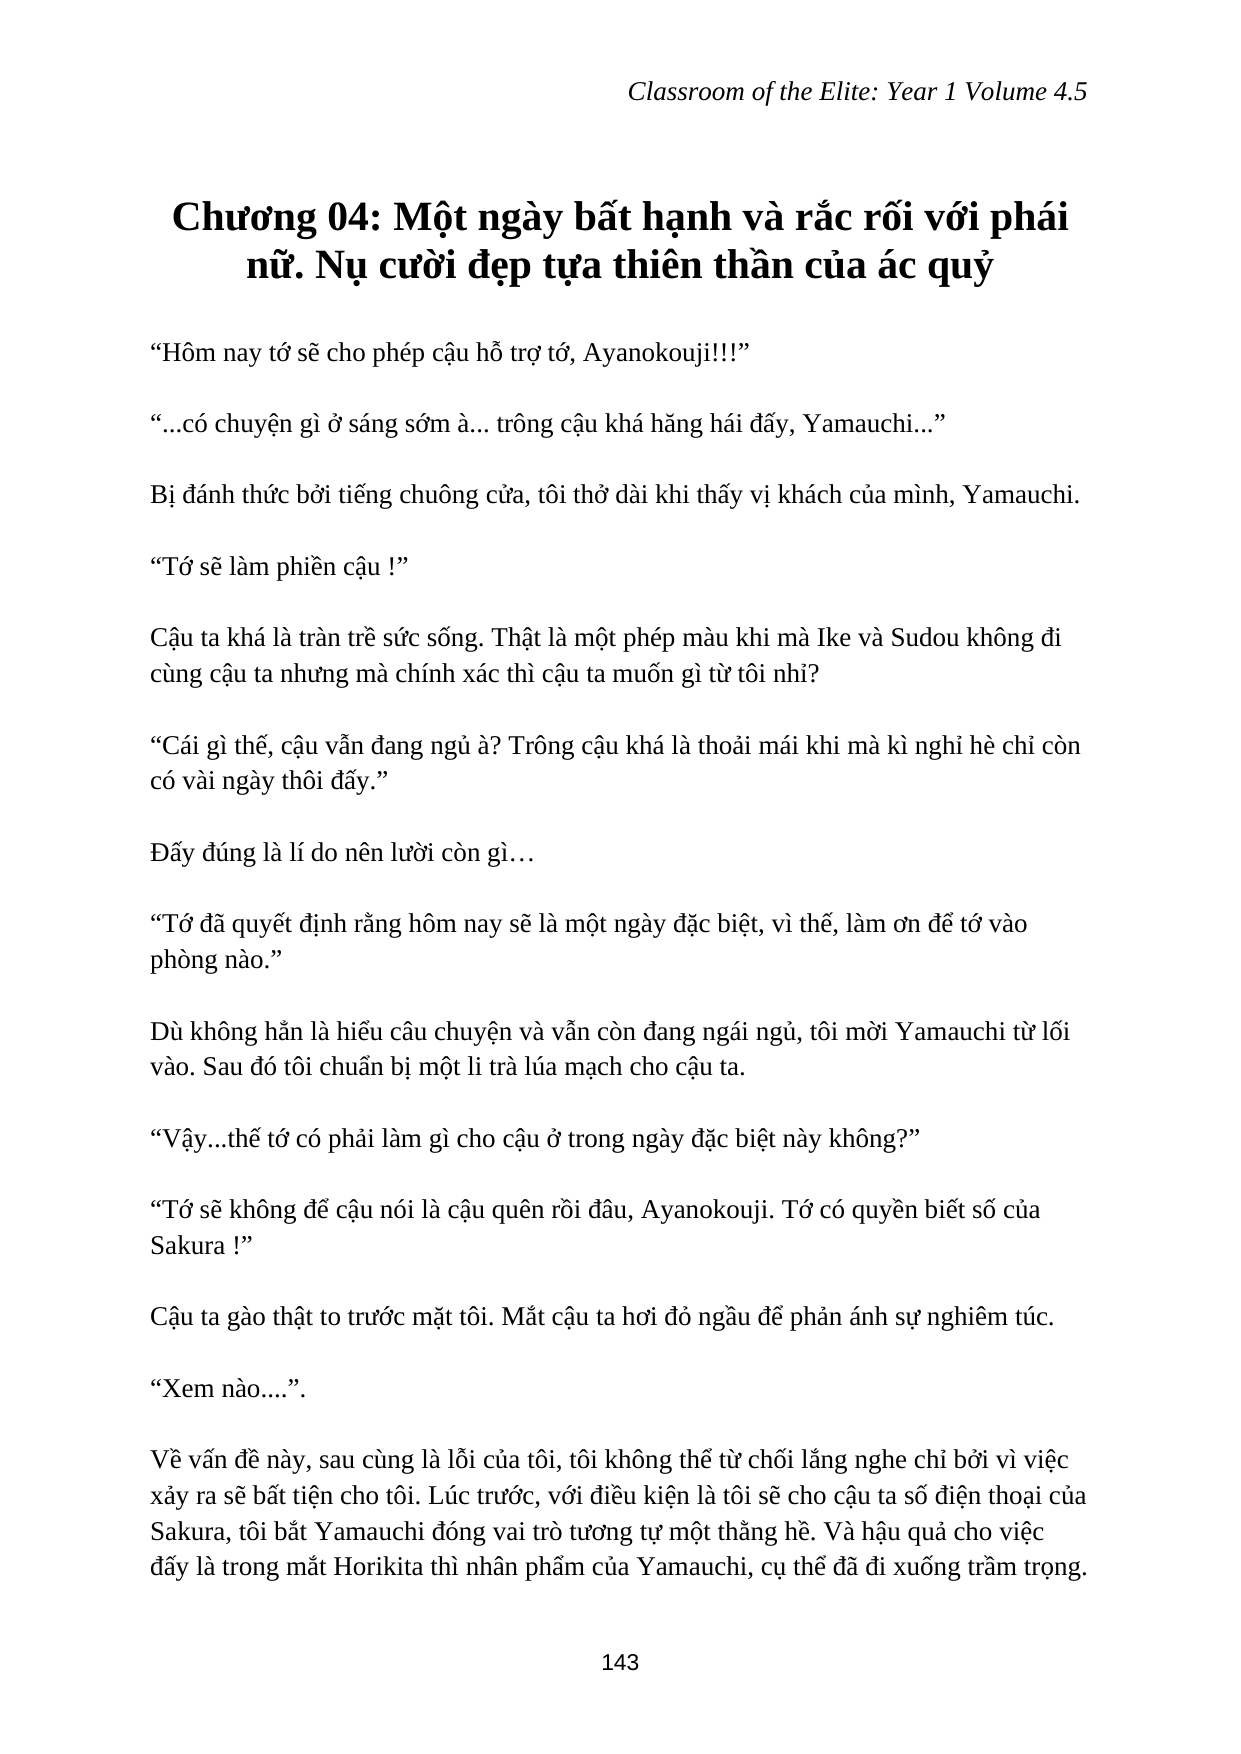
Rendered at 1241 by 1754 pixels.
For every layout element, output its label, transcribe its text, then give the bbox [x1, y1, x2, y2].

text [150, 1443, 1090, 1582]
text Bị đánh thức bởi tiếng chuông cửa, tôi thở dài khi thấy vị khách của mình, Yamauchi. [150, 479, 1090, 510]
text “Xem nào....”. [150, 1372, 1090, 1403]
text “Vậy...thế tớ có phải làm gì cho cậu ở trong ngày đặc biệt này không?” [150, 1122, 1090, 1153]
text Đấy đúng là lí do nên lười còn gì… [150, 836, 1090, 867]
text Cậu ta khá là tràn trề sức sống. Thật là một phép màu khi mà Ike và Sudou không đi cùng cậu ta nhưng mà chính xác thì cậu ta muốn gì từ tôi nhỉ? [150, 622, 1090, 688]
subtitle Chương 04: Một ngày bất hạnh và rắc rối với phái nữ. Nụ cười đẹp tựa thiên thần của ác quỷ [150, 192, 1090, 287]
text “Tớ sẽ làm phiền cậu !” [150, 550, 1090, 581]
text “...có chuyện gì ở sáng sớm à... trông cậu khá hăng hái đấy, Yamauchi...” [150, 407, 1090, 438]
text “Hôm nay tớ sẽ cho phép cậu hỗ trợ tớ, Ayanokouji!!!” [150, 336, 1090, 367]
text “Tớ sẽ không để cậu nói là cậu quên rồi đâu, Ayanokouji. Tớ có quyền biết số của Sakura !” [150, 1193, 1090, 1260]
text “Cái gì thế, cậu vẫn đang ngủ à? Trông cậu khá là thoải mái khi mà kì nghỉ hè chỉ còn có vài ngày thôi đấy.” [150, 729, 1090, 796]
text “Tớ đã quyết định rằng hôm nay sẽ là một ngày đặc biệt, vì thế, làm ơn để tớ vào phòng nào.” [150, 907, 1090, 974]
text Cậu ta gào thật to trước mặt tôi. Mắt cậu ta hơi đỏ ngầu để phản ánh sự nghiêm túc. [150, 1300, 1090, 1332]
text Dù không hẳn là hiểu câu chuyện và vẫn còn đang ngái ngủ, tôi mời Yamauchi từ lối vào. Sau đó tôi chuẩn bị một li trà lúa mạch cho cậu ta. [150, 1014, 1090, 1081]
